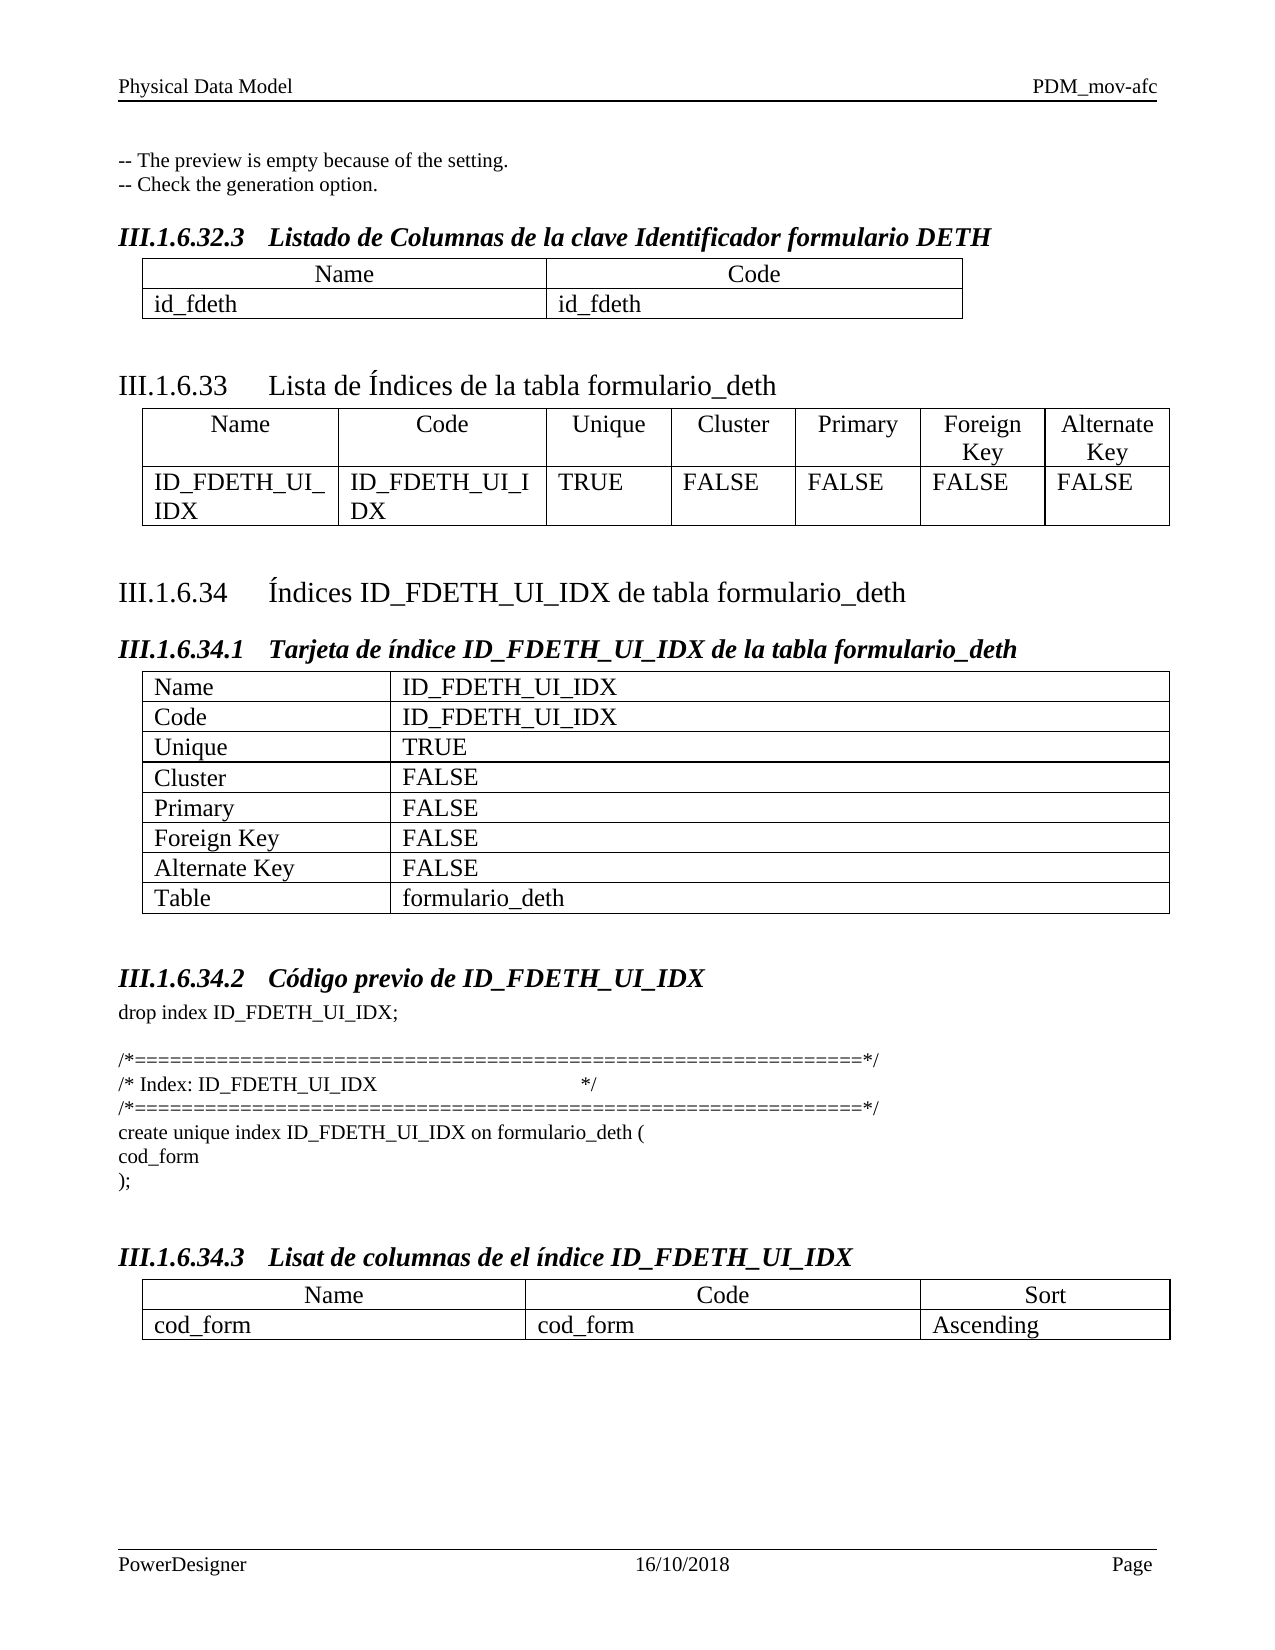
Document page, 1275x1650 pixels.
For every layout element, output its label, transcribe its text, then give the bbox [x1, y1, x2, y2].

subtitle Tarjeta de índice ID_FDETH_UI_IDX de la tabla formulario_deth [118, 633, 1157, 664]
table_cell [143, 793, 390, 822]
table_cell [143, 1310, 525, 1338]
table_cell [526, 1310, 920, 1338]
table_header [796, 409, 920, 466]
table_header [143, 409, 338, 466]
subtitle Lista de Índices de la tabla formulario_deth [118, 368, 1157, 401]
text -- Check the generation option. [118, 172, 1157, 196]
subtitle Listado de Columnas de la clave Identificador formulario DETH [118, 221, 1157, 252]
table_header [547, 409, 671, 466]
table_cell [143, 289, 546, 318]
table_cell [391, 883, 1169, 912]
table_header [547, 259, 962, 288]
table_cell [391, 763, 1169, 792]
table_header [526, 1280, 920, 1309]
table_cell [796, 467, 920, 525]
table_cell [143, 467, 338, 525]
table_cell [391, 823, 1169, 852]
text /*==============================================================*/ [118, 1048, 1157, 1072]
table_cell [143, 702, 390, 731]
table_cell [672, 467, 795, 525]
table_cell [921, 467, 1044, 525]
text /* Index: ID_FDETH_UI_IDX */ [118, 1072, 1157, 1096]
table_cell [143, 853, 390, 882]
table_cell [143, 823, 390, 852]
text /*==============================================================*/ [118, 1096, 1157, 1120]
subtitle Código previo de ID_FDETH_UI_IDX [118, 962, 1157, 994]
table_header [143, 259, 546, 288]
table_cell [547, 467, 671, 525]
subtitle Índices ID_FDETH_UI_IDX de tabla formulario_deth [118, 575, 1157, 608]
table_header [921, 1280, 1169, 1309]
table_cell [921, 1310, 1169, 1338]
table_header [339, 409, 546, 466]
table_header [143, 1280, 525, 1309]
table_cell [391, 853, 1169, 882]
text cod_form [118, 1144, 1157, 1168]
text create unique index ID_FDETH_UI_IDX on formulario_deth ( [118, 1120, 1157, 1144]
text ); [118, 1168, 1157, 1192]
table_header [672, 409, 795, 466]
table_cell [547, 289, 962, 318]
text -- The preview is empty because of the setting. [118, 148, 1157, 172]
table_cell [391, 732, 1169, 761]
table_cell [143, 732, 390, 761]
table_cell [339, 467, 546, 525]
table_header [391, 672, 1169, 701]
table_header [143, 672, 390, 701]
text drop index ID_FDETH_UI_IDX; [118, 1000, 1157, 1024]
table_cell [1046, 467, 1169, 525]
subtitle Lisat de columnas de el índice ID_FDETH_UI_IDX [118, 1241, 1157, 1273]
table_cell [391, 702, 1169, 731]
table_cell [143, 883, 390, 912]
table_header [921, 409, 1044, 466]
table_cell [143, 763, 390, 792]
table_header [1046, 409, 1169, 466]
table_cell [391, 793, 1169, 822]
